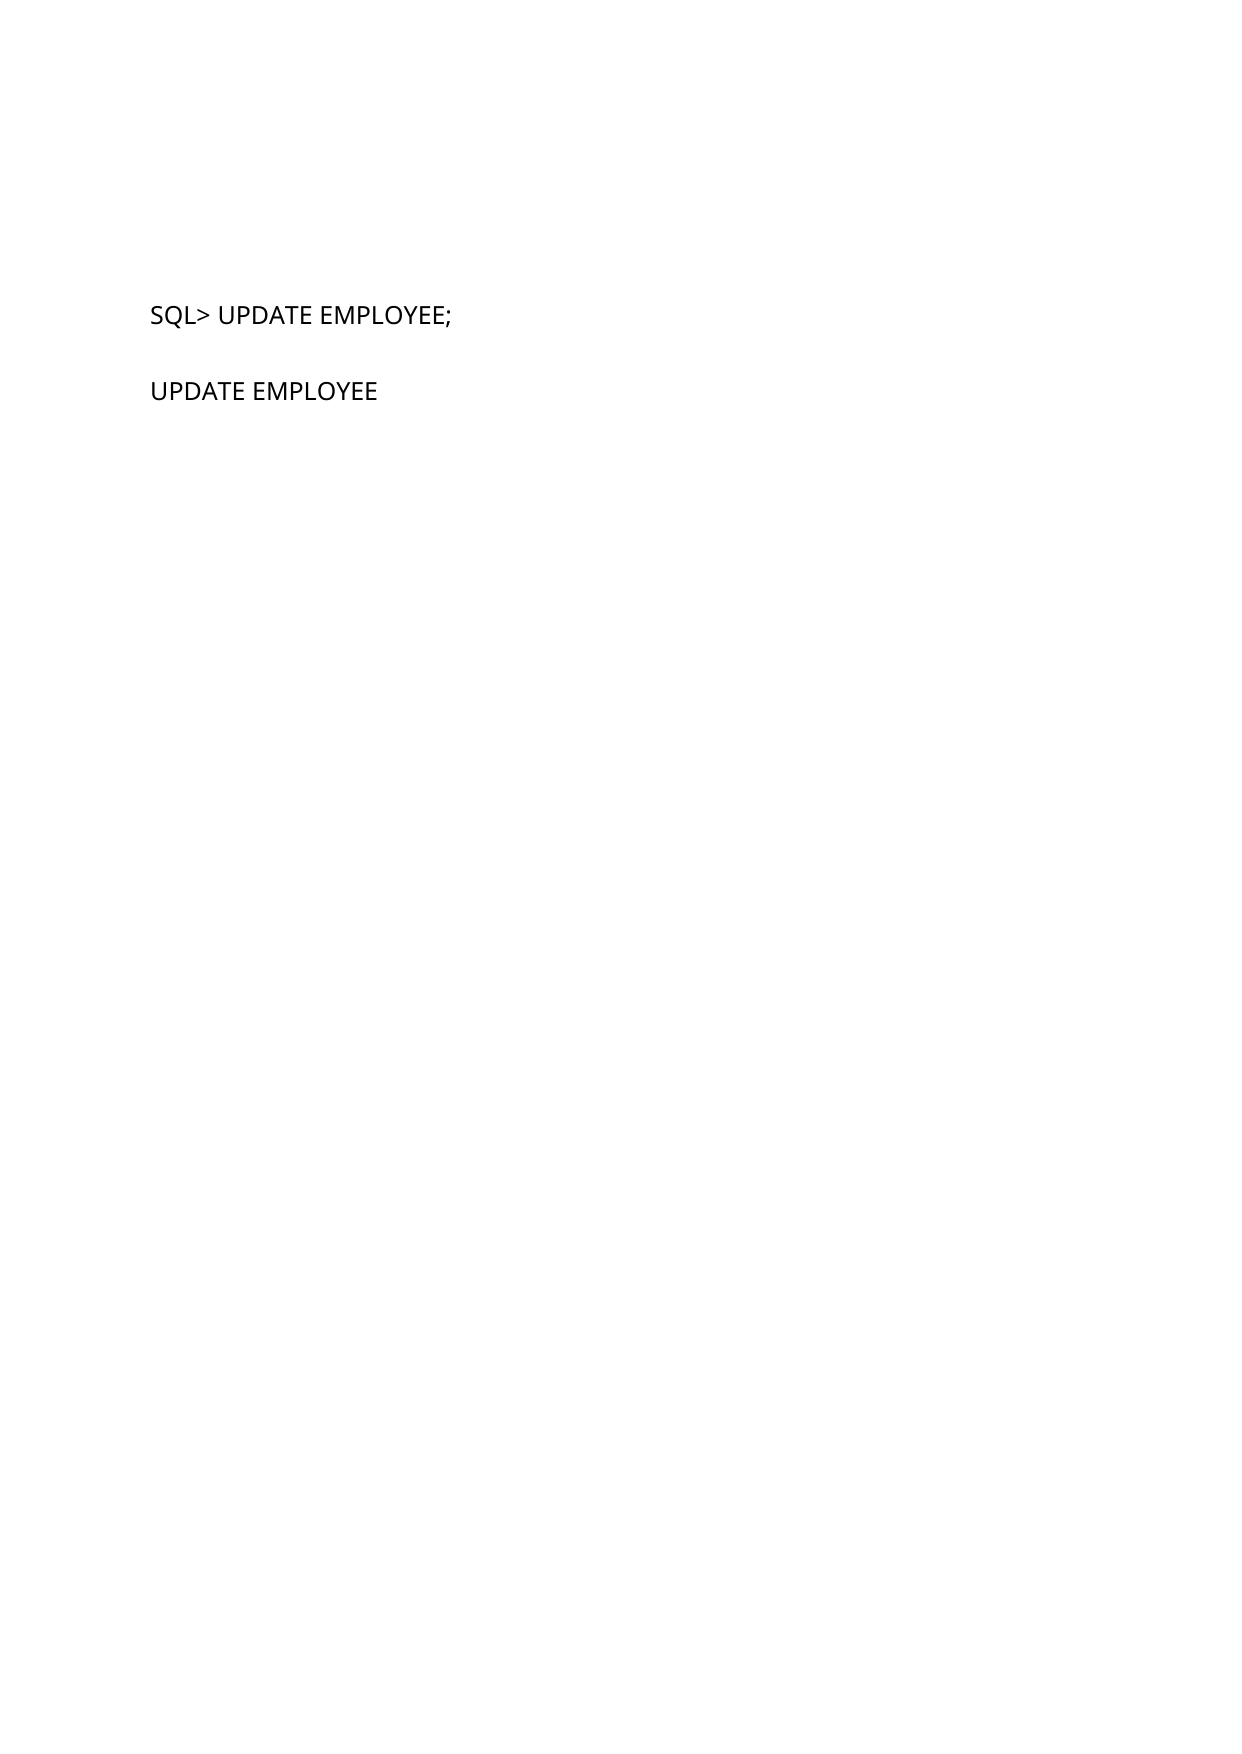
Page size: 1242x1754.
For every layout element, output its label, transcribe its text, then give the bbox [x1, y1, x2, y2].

text SQL> UPDATE EMPLOYEE; UPDATE EMPLOYEE [150, 298, 473, 407]
